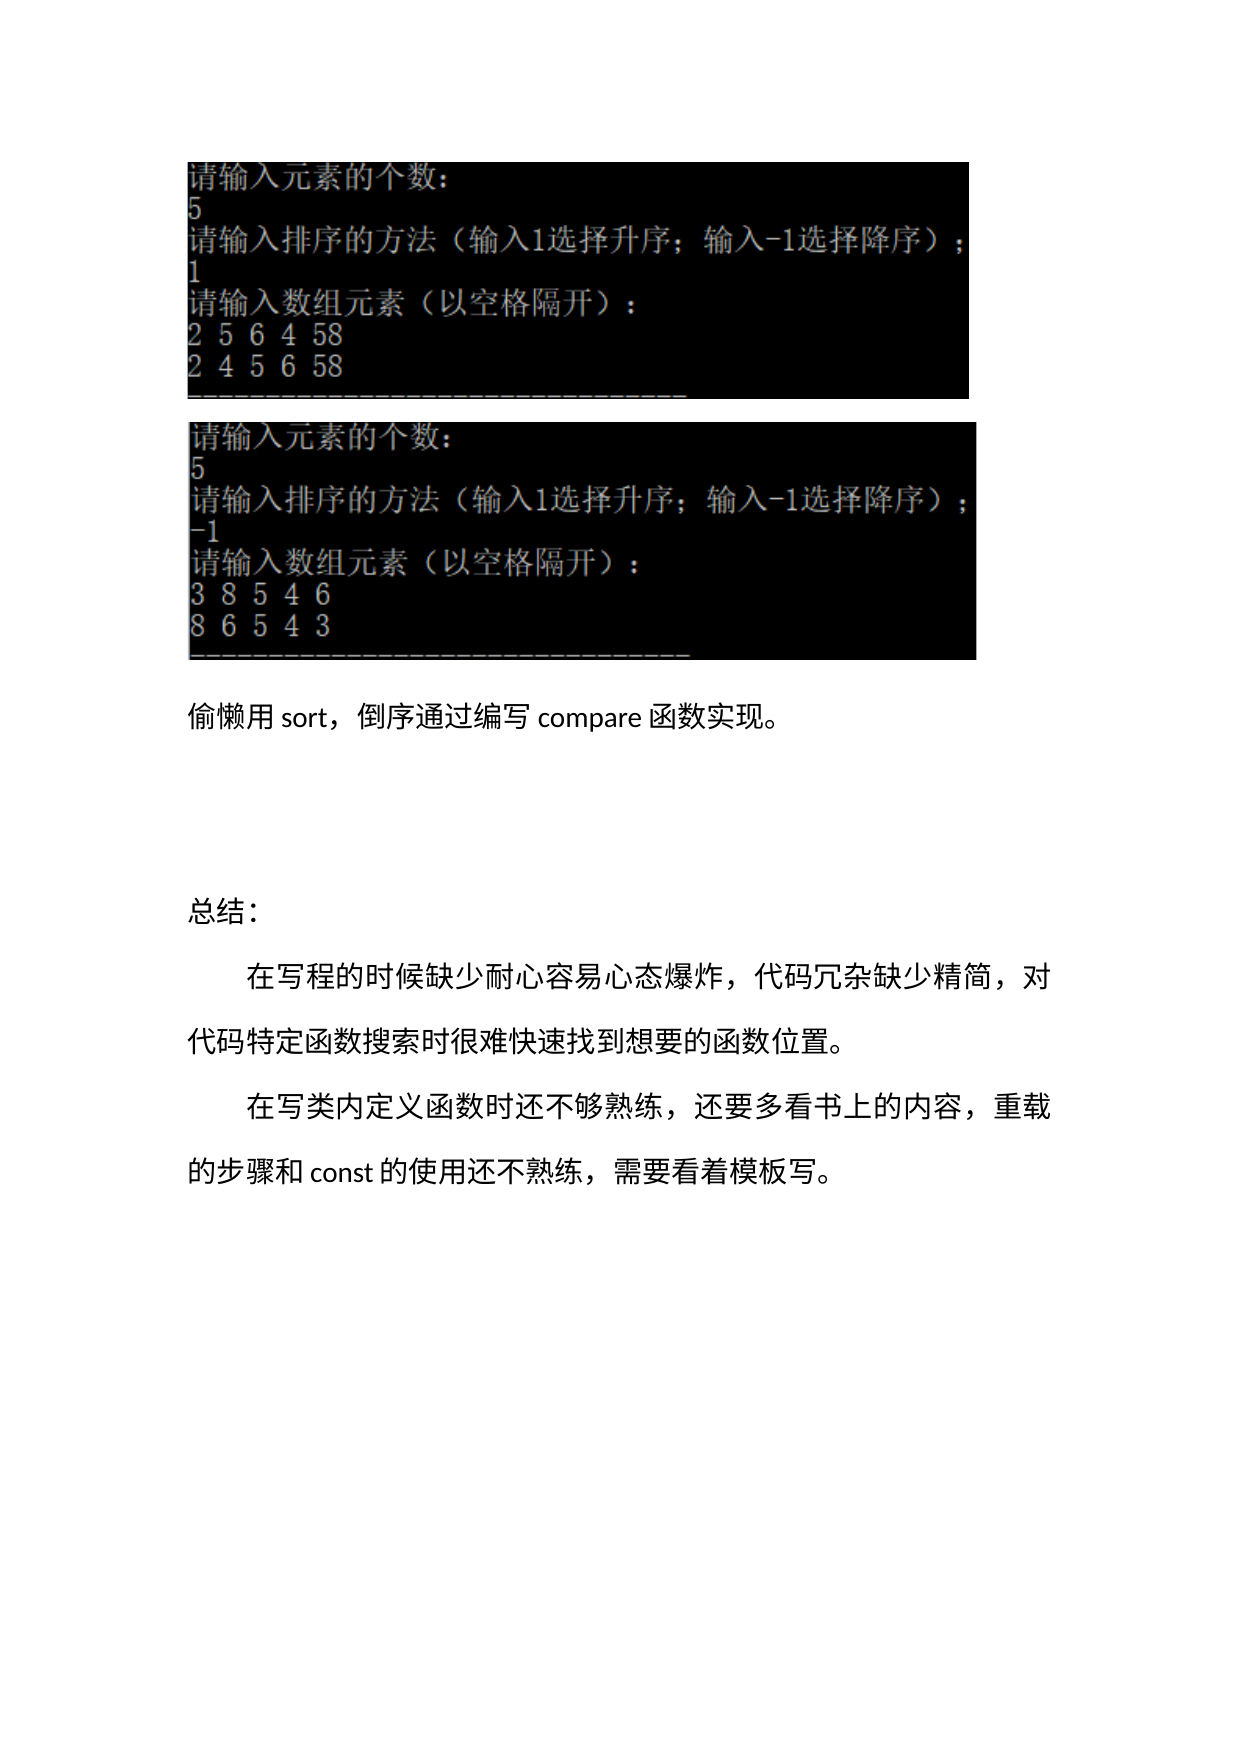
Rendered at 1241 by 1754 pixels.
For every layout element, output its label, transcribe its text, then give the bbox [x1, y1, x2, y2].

picture [187, 422, 977, 660]
text 偷懒用sort，倒序通过编写compare函数实现。 [187, 682, 1053, 747]
text 在写程的时候缺少耐心容易心态爆炸，代码冗杂缺少精简，对代码特定函数搜索时很难快速找到想要的函数位置。 [187, 942, 1053, 1072]
picture [187, 162, 969, 399]
text 总结： [187, 877, 1053, 942]
text 在写类内定义函数时还不够熟练，还要多看书上的内容，重载的步骤和const的使用还不熟练，需要看着模板写。 [187, 1072, 1053, 1202]
